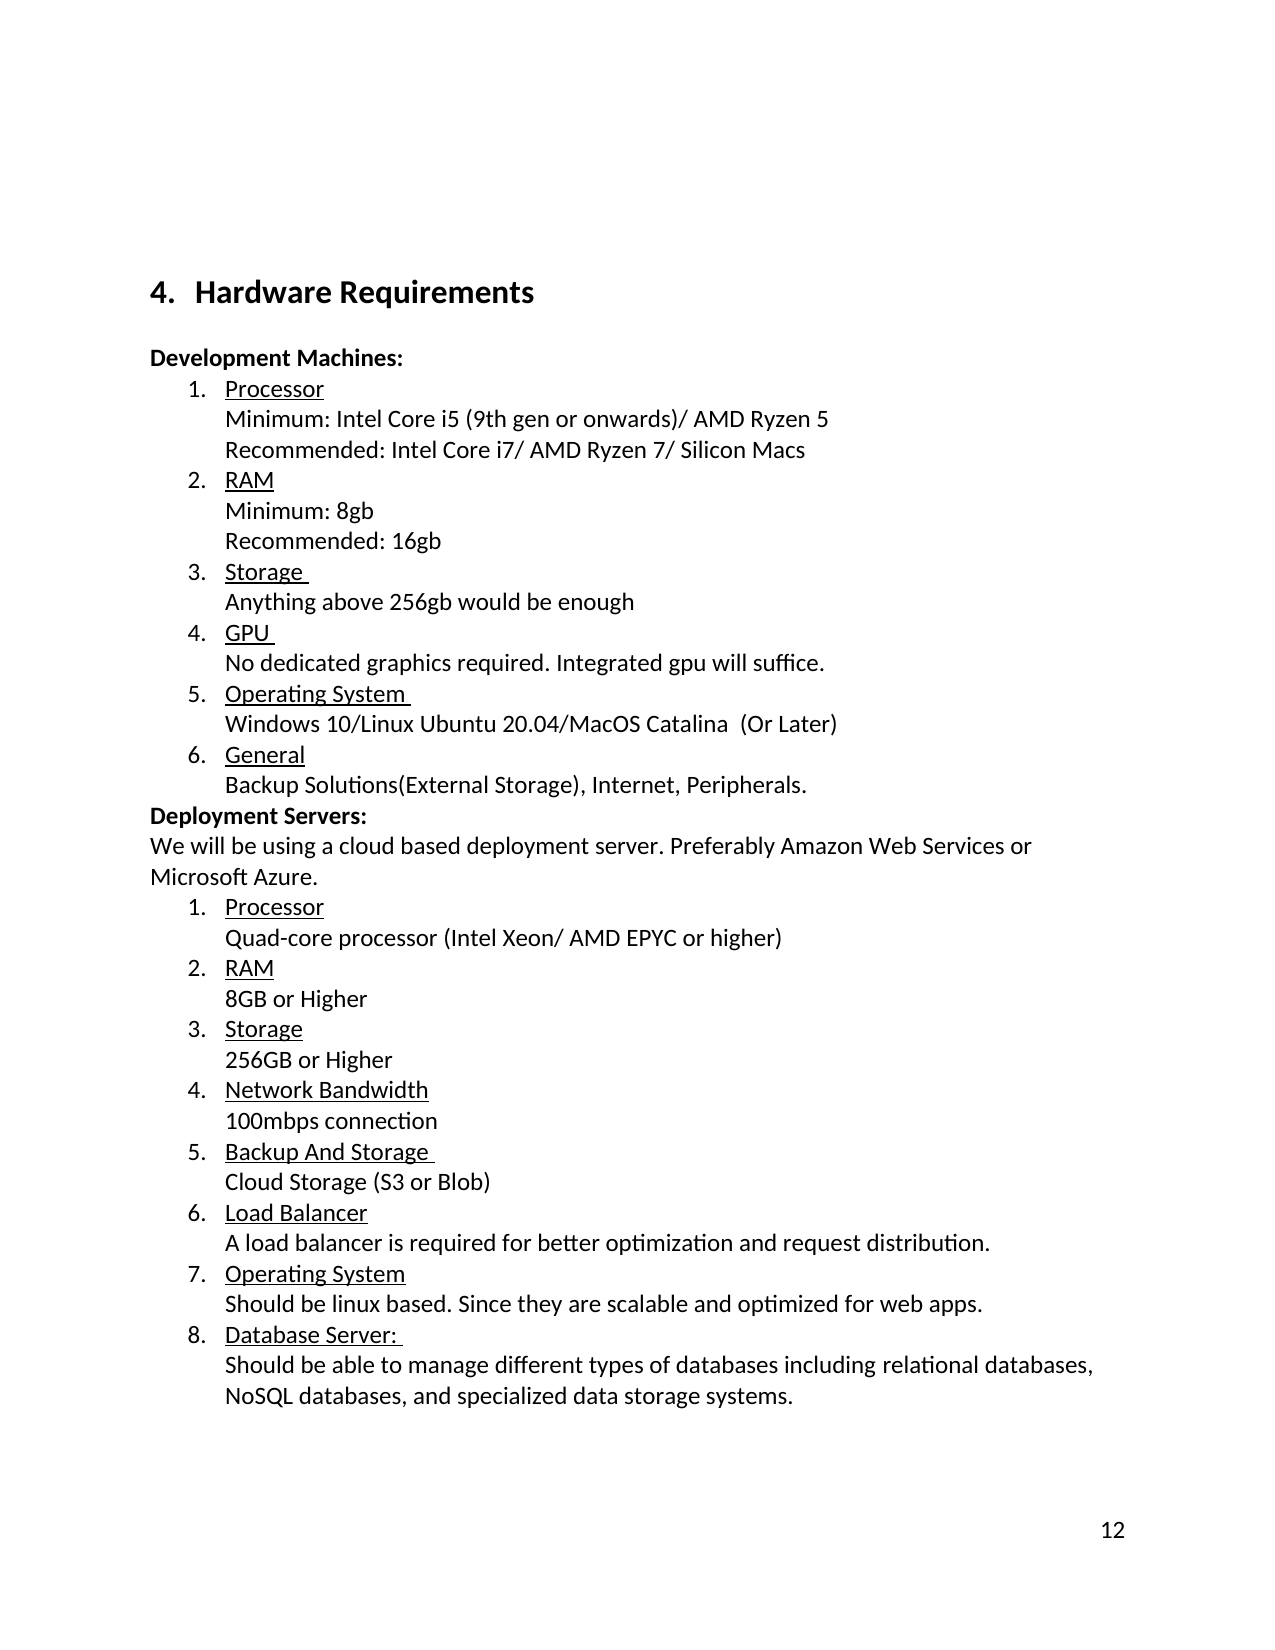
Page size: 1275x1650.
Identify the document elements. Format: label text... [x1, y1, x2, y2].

text Should be able to manage different types of databases including ​​relational databases, NoSQL databases, and specialized data storage systems. [225, 1349, 1125, 1410]
list Processor [187, 892, 1125, 922]
text Minimum: 8gb [225, 495, 1125, 525]
list General [187, 739, 1125, 769]
text Recommended: Intel Core i7/ AMD Ryzen 7/ Silicon Macs [225, 434, 1125, 464]
list RAM [187, 953, 1125, 983]
text Cloud Storage (S3 or Blob) [225, 1166, 1125, 1197]
list Processor [187, 373, 1125, 403]
text No dedicated graphics required. Integrated gpu will suffice. [225, 647, 1125, 678]
text Windows 10/Linux Ubuntu 20.04/MacOS Catalina (Or Later) [225, 708, 1125, 739]
list Database Server: [187, 1319, 1125, 1349]
list Storage [187, 556, 1125, 586]
list GPU [187, 617, 1125, 647]
subtitle Hardware Requirements [150, 271, 1125, 312]
text Backup Solutions(External Storage), Internet, Peripherals. [225, 769, 1125, 800]
text Should be linux based. Since they are scalable and optimized for web apps. [225, 1288, 1125, 1319]
text A load balancer is required for better optimization and request distribution. [225, 1227, 1125, 1258]
text Quad-core processor (Intel Xeon/ AMD EPYC or higher) [225, 922, 1125, 953]
list RAM [187, 464, 1125, 495]
text Development Machines: [150, 342, 1125, 373]
list Storage [187, 1014, 1125, 1044]
list Operating System [187, 1258, 1125, 1288]
text 256GB or Higher [225, 1044, 1125, 1075]
list Network Bandwidth 100mbps connection [187, 1075, 1125, 1136]
text 8GB or Higher [225, 983, 1125, 1014]
text We will be using a cloud based deployment server. Preferably Amazon Web Services or Microsoft Azure. [150, 831, 1125, 892]
list Operating System [187, 678, 1125, 708]
text Anything above 256gb would be enough [225, 586, 1125, 617]
list Load Balancer [187, 1197, 1125, 1227]
text Minimum: Intel Core i5 (9th gen or onwards)/ AMD Ryzen 5 [225, 403, 1125, 434]
list Backup And Storage [187, 1136, 1125, 1166]
text Deployment Servers: [150, 800, 1125, 831]
text Recommended: 16gb [225, 525, 1125, 556]
